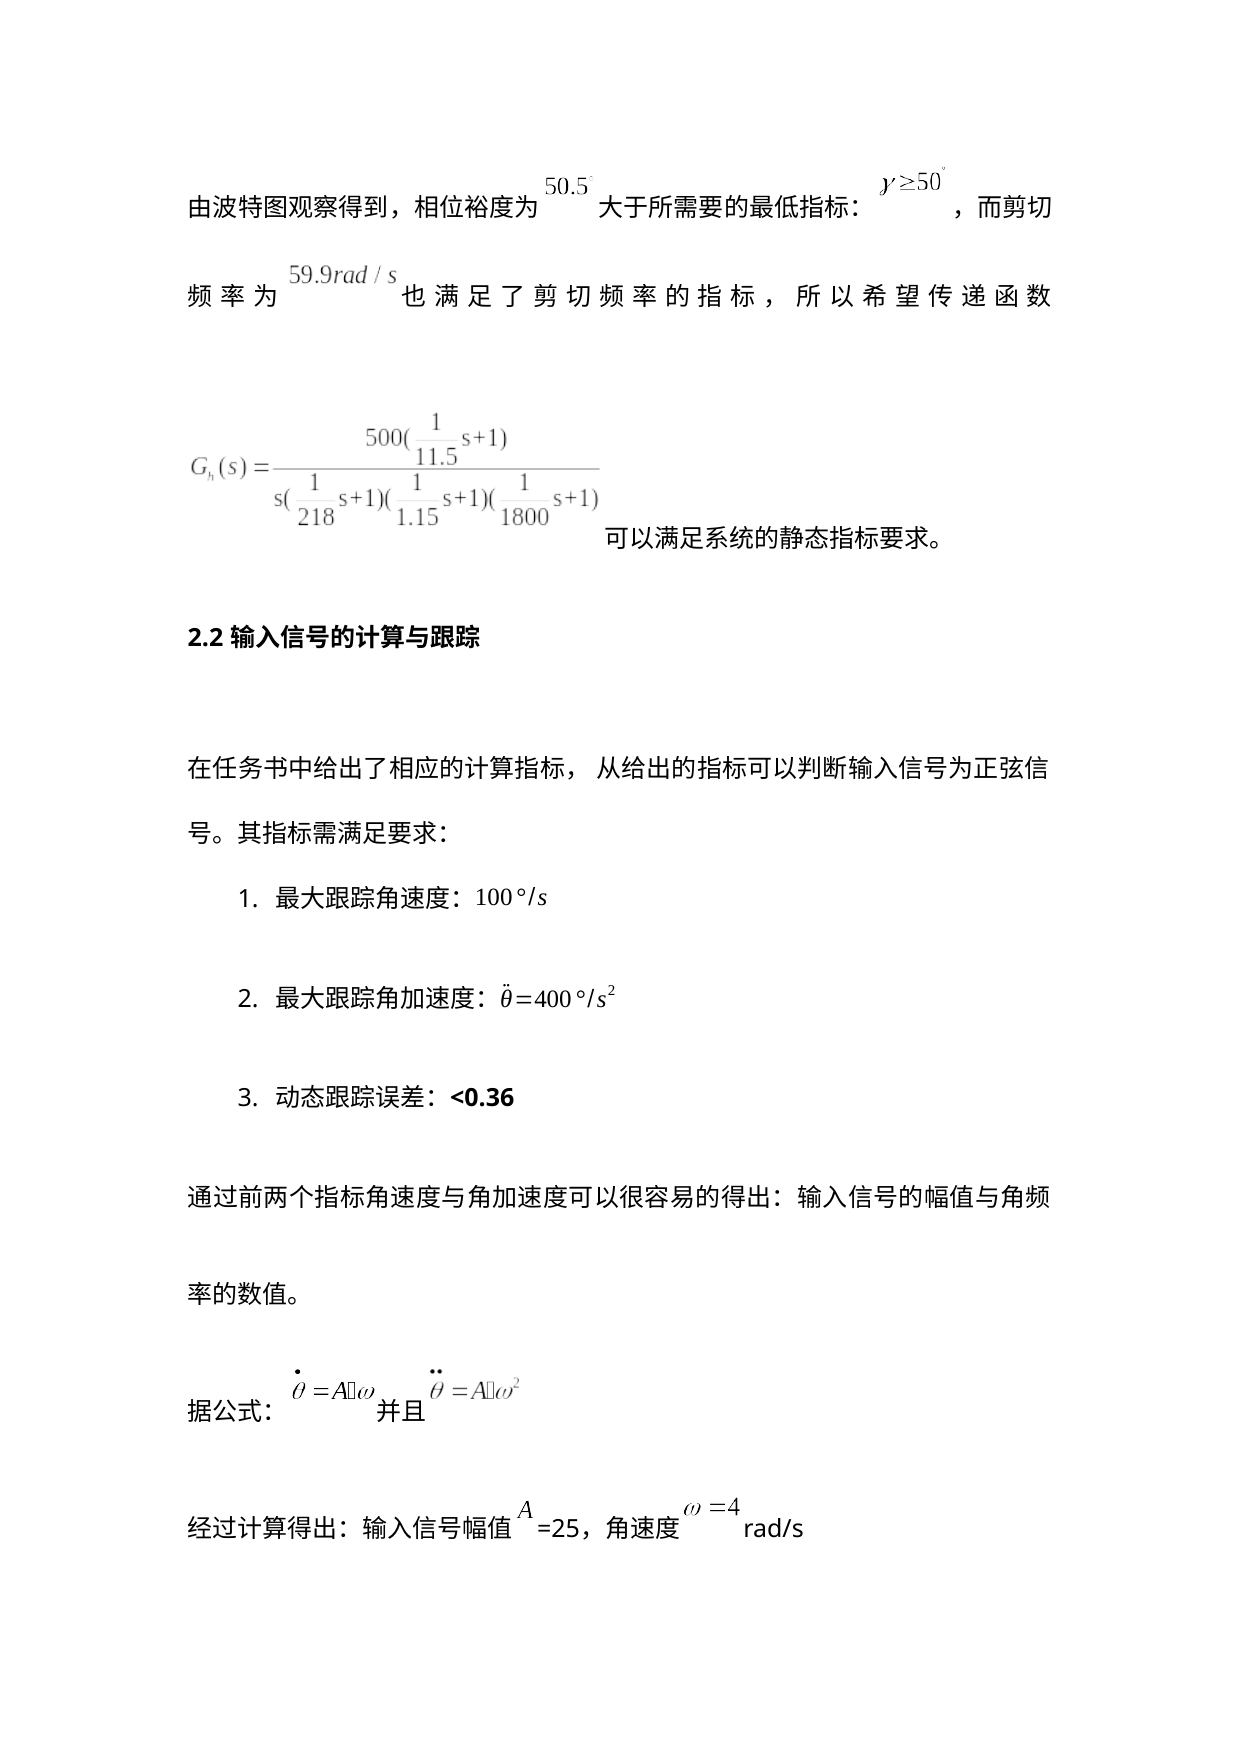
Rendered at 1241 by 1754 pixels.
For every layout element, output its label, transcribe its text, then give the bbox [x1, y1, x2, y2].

text 通过前两个指标角速度与角加速度可以很容易的得出：输入信号的幅值与角频率的数值。 [187, 1163, 1053, 1325]
text 经过计算得出：输入信号幅值=25，角速度rad/s [187, 1491, 1053, 1556]
text 由波特图观察得到，相位裕度为大于所需要的最低指标：，而剪切频率为也满足了剪切频率的指标，所以希望传递函数可以满足系统的静态指标要求。 [187, 162, 1053, 568]
text 据公式：并且 [187, 1359, 1053, 1457]
list 最大跟踪角加速度： [237, 964, 1053, 1029]
list 动态跟踪误差：<0.36 [237, 1063, 1053, 1128]
list 最大跟踪角速度： [237, 864, 1053, 929]
text 在任务书中给出了相应的计算指标， 从给出的指标可以判断输入信号为正弦信号。其指标需满足要求： [187, 734, 1053, 864]
text 2.2 输入信号的计算与跟踪 [187, 603, 1053, 668]
